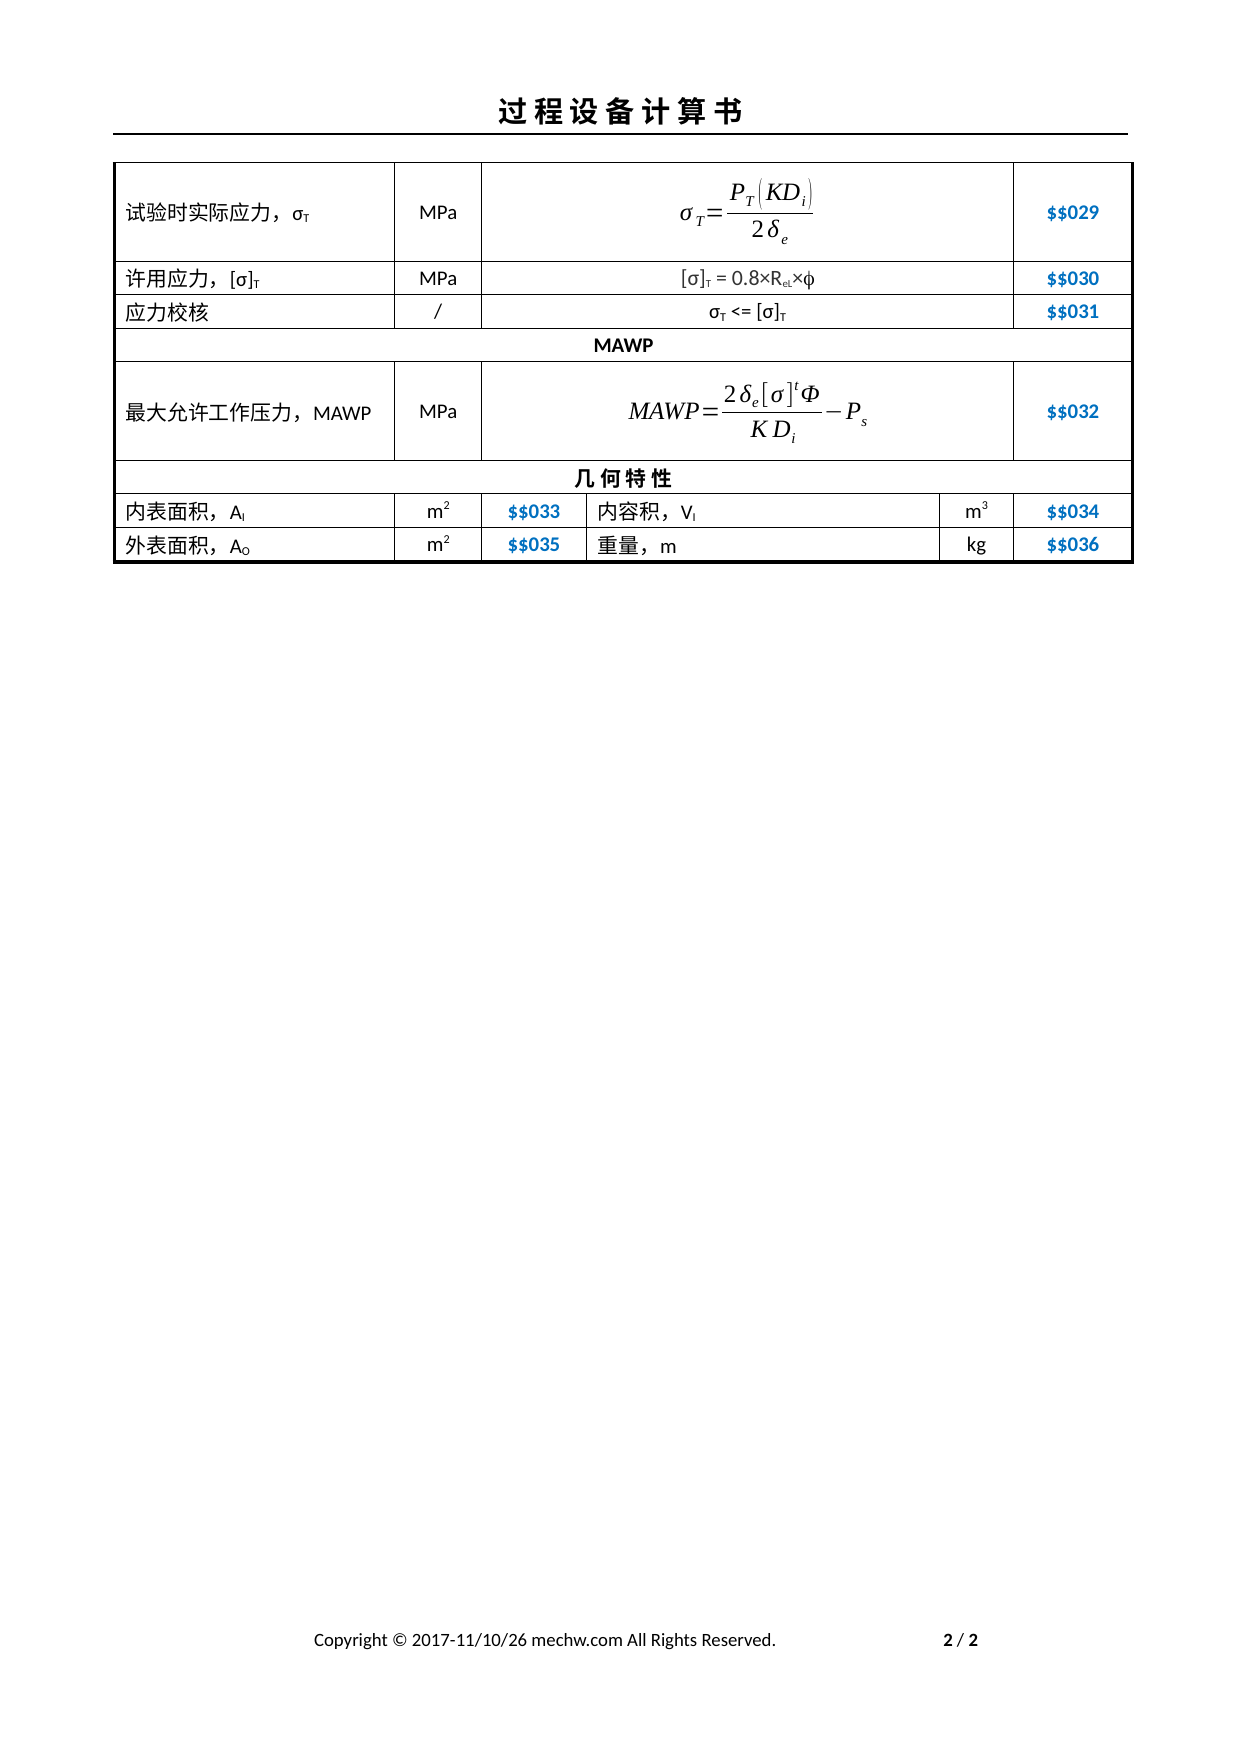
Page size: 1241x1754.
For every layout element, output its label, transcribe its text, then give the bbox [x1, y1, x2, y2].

table_cell 内容积，VI [587, 494, 939, 527]
table_cell 外表面积，AO [116, 528, 394, 560]
table_cell [482, 362, 1013, 460]
table_cell / [395, 295, 481, 328]
table_cell σT <= [σ]T [482, 295, 1013, 328]
table_cell [σ]T = 0.8×ReL× [482, 262, 1013, 294]
table_cell $$032 [1014, 362, 1131, 460]
table_cell $$036 [1014, 528, 1131, 560]
table_cell 应力校核 [116, 295, 394, 328]
table_cell 内表面积，AI [116, 494, 394, 527]
table_cell $$031 [1014, 295, 1131, 328]
table_cell MPa [395, 362, 481, 460]
table_cell 重量，m [587, 528, 939, 560]
table_cell kg [940, 528, 1013, 560]
table_cell $$029 [1014, 163, 1131, 261]
table_cell $$035 [482, 528, 586, 560]
table_cell 几 何 特 性 [116, 461, 1131, 493]
table_cell 许用应力，[σ]T [116, 262, 394, 294]
table_cell MAWP [116, 329, 1131, 361]
table_cell [482, 163, 1013, 261]
table_cell m2 [395, 494, 481, 527]
table_cell $$030 [1014, 262, 1131, 294]
table_cell 最大允许工作压力，MAWP [116, 362, 394, 460]
table_cell MPa [395, 262, 481, 294]
table_cell 试验时实际应力，σT [116, 163, 394, 261]
table_cell $$033 [482, 494, 586, 527]
table_cell m3 [940, 494, 1013, 527]
table_cell m2 [395, 528, 481, 560]
table_cell MPa [395, 163, 481, 261]
table_cell $$034 [1014, 494, 1131, 527]
